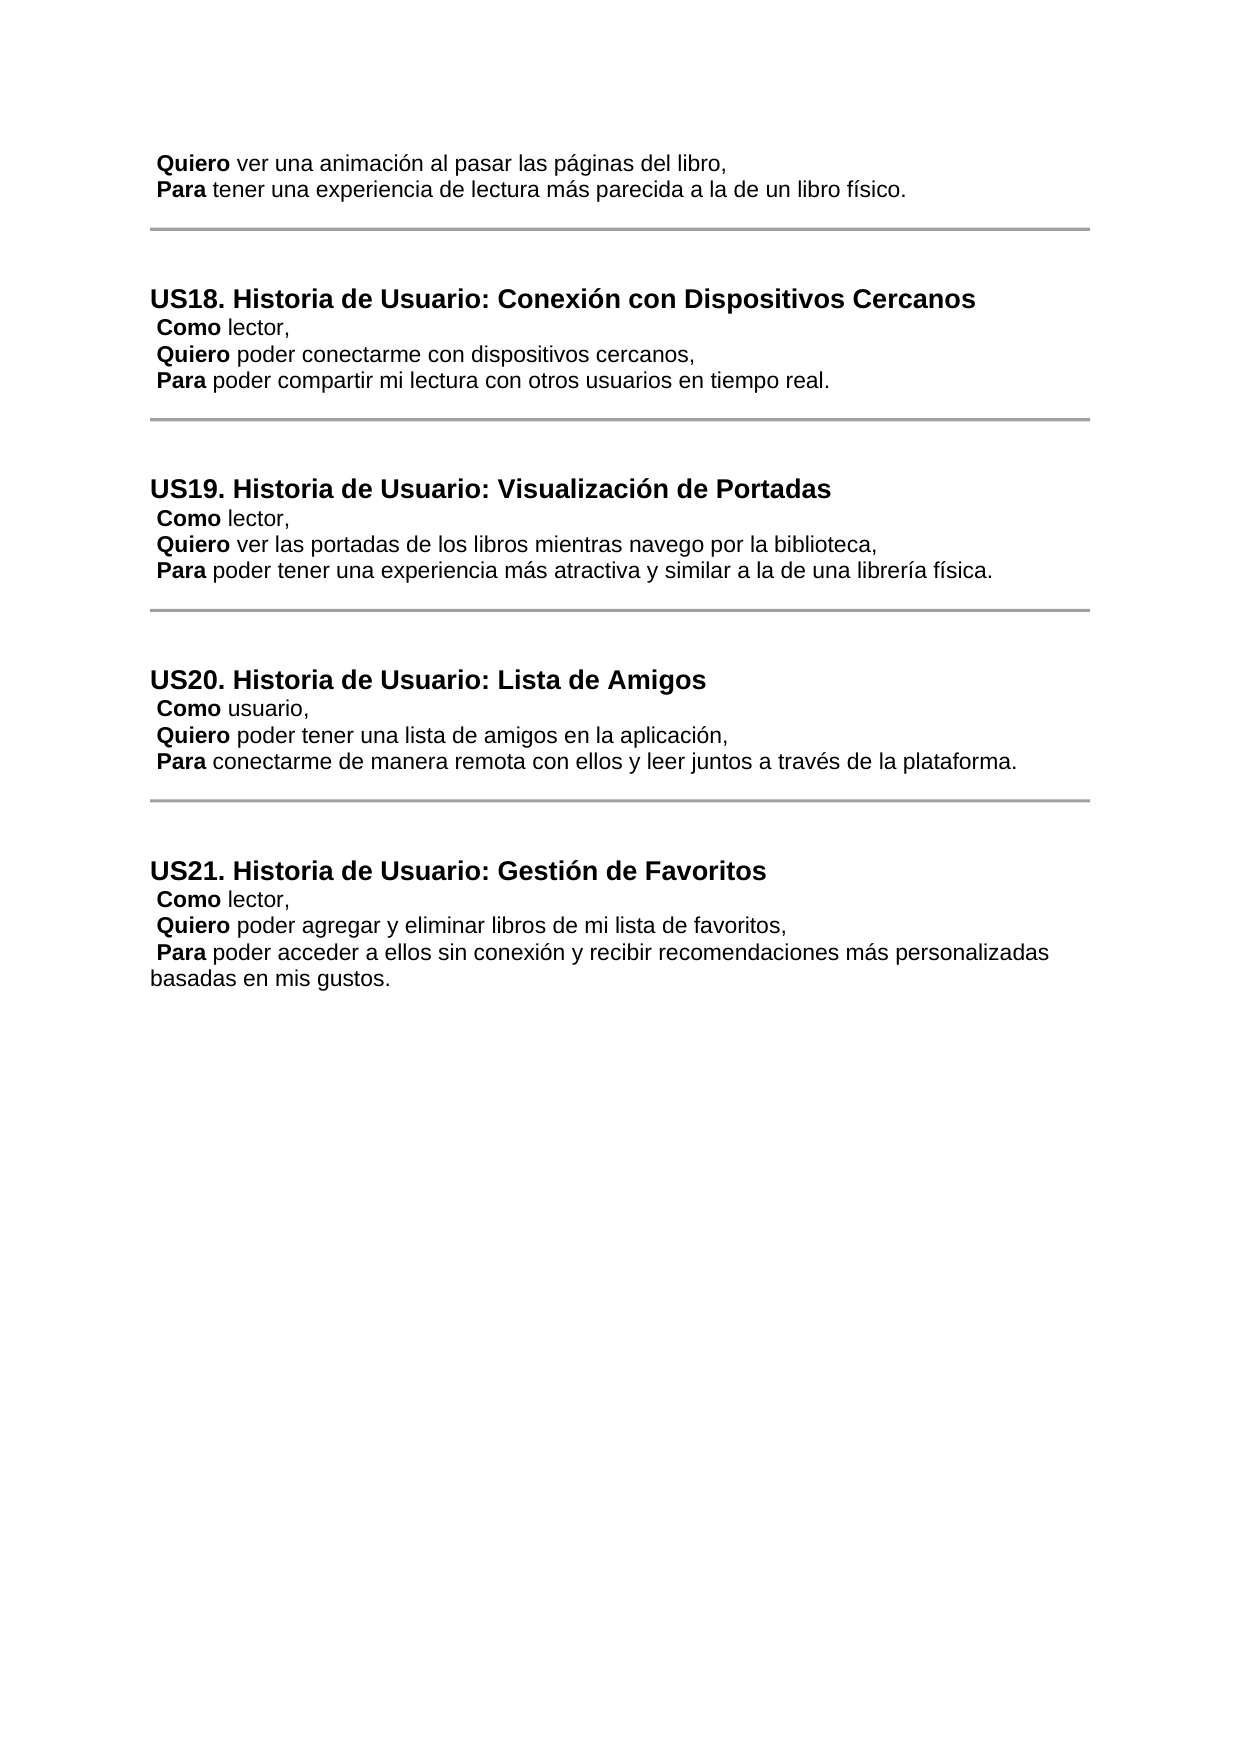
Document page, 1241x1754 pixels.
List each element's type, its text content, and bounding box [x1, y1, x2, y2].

text US21. Historia de Usuario: Gestión de Favoritos Como lector, Quiero poder agregar y eliminar libros de mi lista de favoritos, Para poder acceder a ellos sin conexión y recibir recomendaciones más personalizadas basadas en mis gustos. [150, 854, 1090, 991]
text US20. Historia de Usuario: Lista de Amigos Como usuario, Quiero poder tener una lista de amigos en la aplicación, Para conectarme de manera remota con ellos y leer juntos a través de la plataforma. [150, 664, 1090, 774]
text US19. Historia de Usuario: Visualización de Portadas Como lector, Quiero ver las portadas de los libros mientras navego por la biblioteca, Para poder tener una experiencia más atractiva y similar a la de una librería física. [150, 473, 1090, 584]
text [150, 150, 1090, 203]
text US18. Historia de Usuario: Conexión con Dispositivos Cercanos Como lector, Quiero poder conectarme con dispositivos cercanos, Para poder compartir mi lectura con otros usuarios en tiempo real. [150, 283, 1090, 393]
